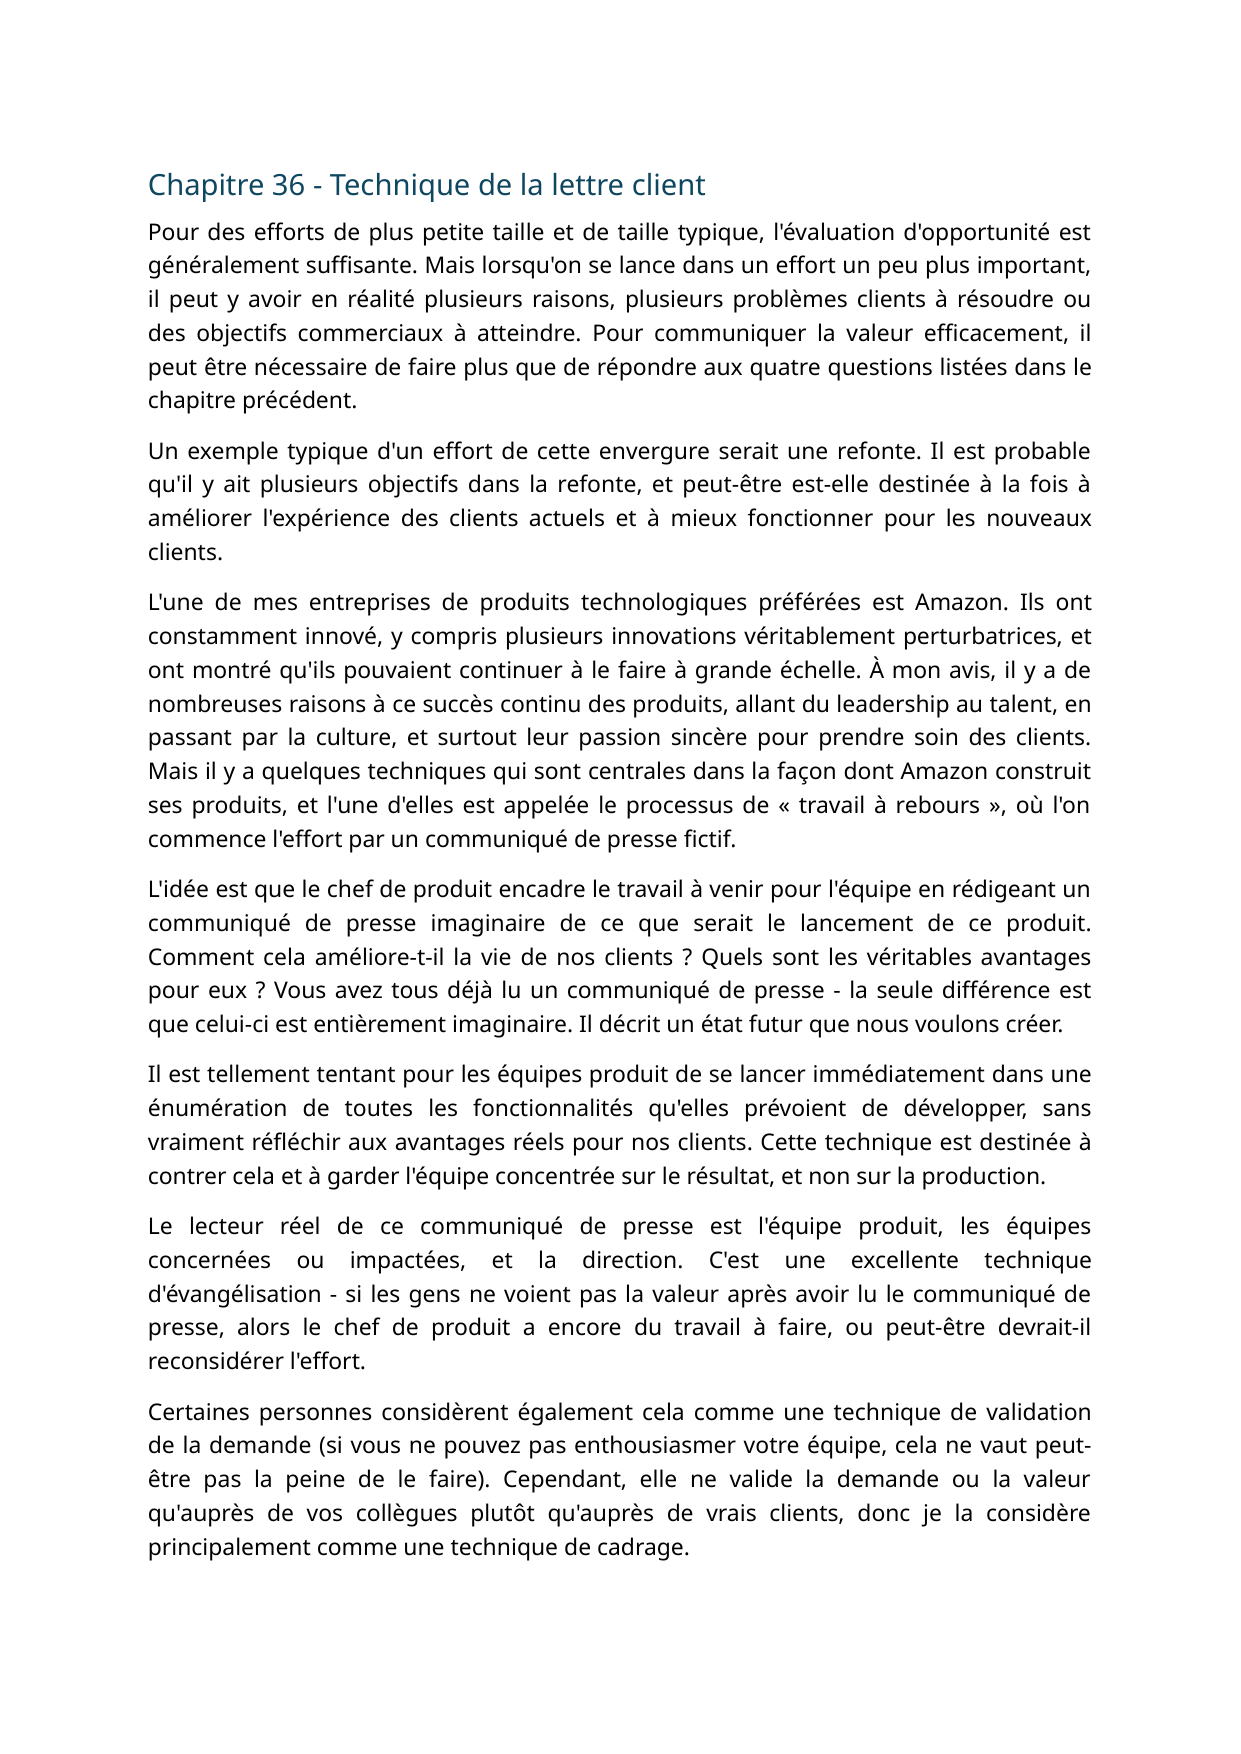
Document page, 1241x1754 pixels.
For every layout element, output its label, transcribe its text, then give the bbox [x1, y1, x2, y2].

subtitle Chapitre 36 - Technique de la lettre client [148, 164, 1093, 204]
text Un exemple typique d'un effort de cette envergure serait une refonte. Il est probable qu'il y ait plusieurs objectifs dans la refonte, et peut-être est-elle destinée à la fois à améliorer l'expérience des clients actuels et à mieux fonctionner pour les nouveaux clients. [148, 434, 1093, 567]
text Il est tellement tentant pour les équipes produit de se lancer immédiatement dans une énumération de toutes les fonctionnalités qu'elles prévoient de développer, sans vraiment réfléchir aux avantages réels pour nos clients. Cette technique est destinée à contrer cela et à garder l'équipe concentrée sur le résultat, et non sur la production. [148, 1058, 1093, 1191]
text Le lecteur réel de ce communiqué de presse est l'équipe produit, les équipes concernées ou impactées, et la direction. C'est une excellente technique d'évangélisation - si les gens ne voient pas la valeur après avoir lu le communiqué de presse, alors le chef de produit a encore du travail à faire, ou peut-être devrait-il reconsidérer l'effort. [148, 1210, 1093, 1376]
text L'une de mes entreprises de produits technologiques préférées est Amazon. Ils ont constamment innové, y compris plusieurs innovations véritablement perturbatrices, et ont montré qu'ils pouvaient continuer à le faire à grande échelle. À mon avis, il y a de nombreuses raisons à ce succès continu des produits, allant du leadership au talent, en passant par la culture, et surtout leur passion sincère pour prendre soin des clients. Mais il y a quelques techniques qui sont centrales dans la façon dont Amazon construit ses produits, et l'une d'elles est appelée le processus de « travail à rebours », où l'on commence l'effort par un communiqué de presse fictif. [148, 586, 1093, 854]
text Certaines personnes considèrent également cela comme une technique de validation de la demande (si vous ne pouvez pas enthousiasmer votre équipe, cela ne vaut peut-être pas la peine de le faire). Cependant, elle ne valide la demande ou la valeur qu'auprès de vos collègues plutôt qu'auprès de vrais clients, donc je la considère principalement comme une technique de cadrage. [148, 1395, 1093, 1562]
text Pour des efforts de plus petite taille et de taille typique, l'évaluation d'opportunité est généralement suffisante. Mais lorsqu'on se lance dans un effort un peu plus important, il peut y avoir en réalité plusieurs raisons, plusieurs problèmes clients à résoudre ou des objectifs commerciaux à atteindre. Pour communiquer la valeur efficacement, il peut être nécessaire de faire plus que de répondre aux quatre questions listées dans le chapitre précédent. [148, 215, 1093, 415]
text L'idée est que le chef de produit encadre le travail à venir pour l'équipe en rédigeant un communiqué de presse imaginaire de ce que serait le lancement de ce produit. Comment cela améliore-t-il la vie de nos clients ? Quels sont les véritables avantages pour eux ? Vous avez tous déjà lu un communiqué de presse - la seule différence est que celui-ci est entièrement imaginaire. Il décrit un état futur que nous voulons créer. [148, 873, 1093, 1039]
